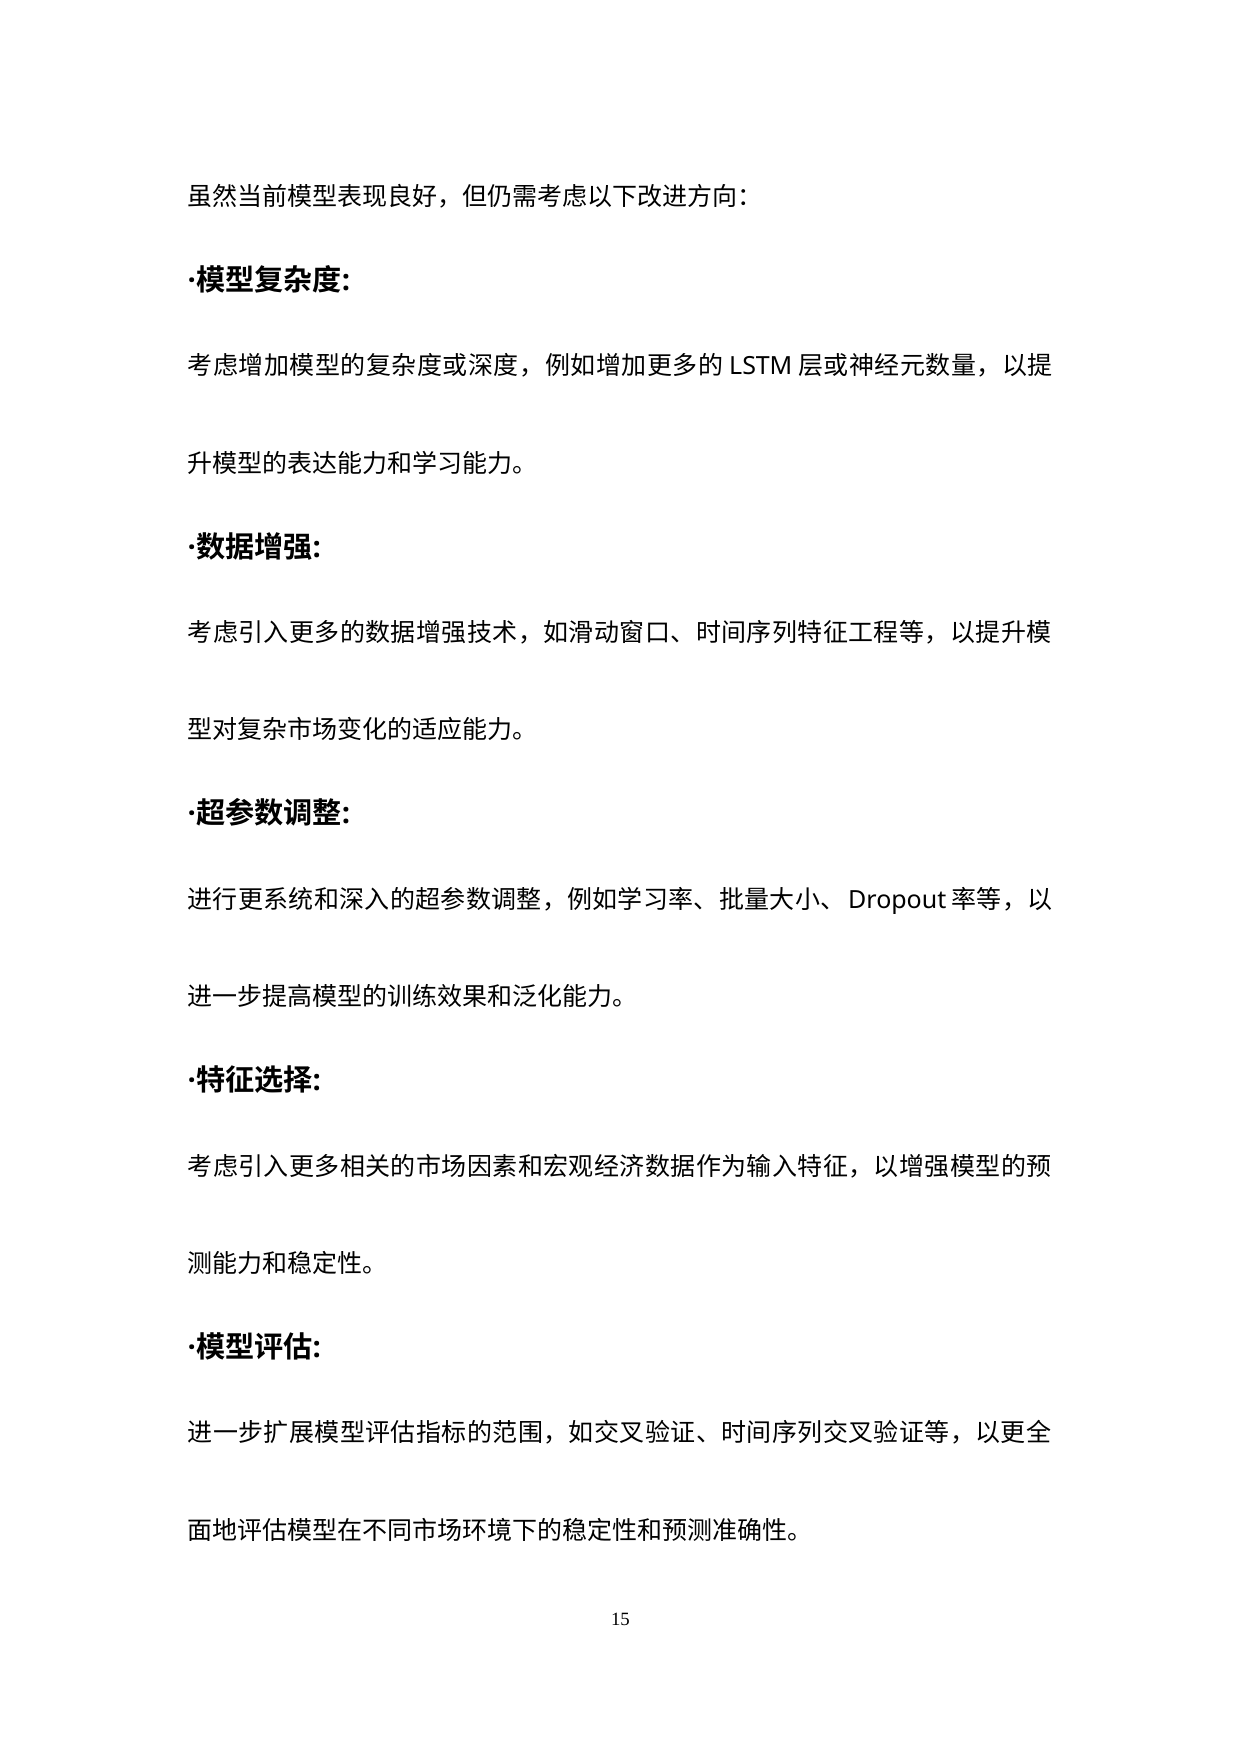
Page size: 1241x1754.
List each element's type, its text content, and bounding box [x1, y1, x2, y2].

text 考虑增加模型的复杂度或深度，例如增加更多的LSTM层或神经元数量，以提升模型的表达能力和学习能力。 [187, 420, 1053, 583]
text ·超参数调整: [187, 868, 1053, 933]
text ·模型复杂度: [187, 334, 1053, 399]
text 进行更系统和深入的超参数调整，例如学习率、批量大小、Dropout率等，以进一步提高模型的训练效果和泛化能力。 [187, 954, 1053, 1116]
text ·特征选择: [187, 1134, 1053, 1199]
text ·数据增强: [187, 601, 1053, 666]
text 考虑引入更多的数据增强技术，如滑动窗口、时间序列特征工程等，以提升模型对复杂市场变化的适应能力。 [187, 687, 1053, 849]
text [187, 1487, 1053, 1552]
text ·模型评估: [187, 1401, 1053, 1466]
text 模型改进建议： [187, 162, 1053, 227]
text 虽然当前模型表现良好，但仍需考虑以下改进方向： [187, 251, 1053, 316]
text 考虑引入更多相关的市场因素和宏观经济数据作为输入特征，以增强模型的预测能力和稳定性。 [187, 1221, 1053, 1383]
